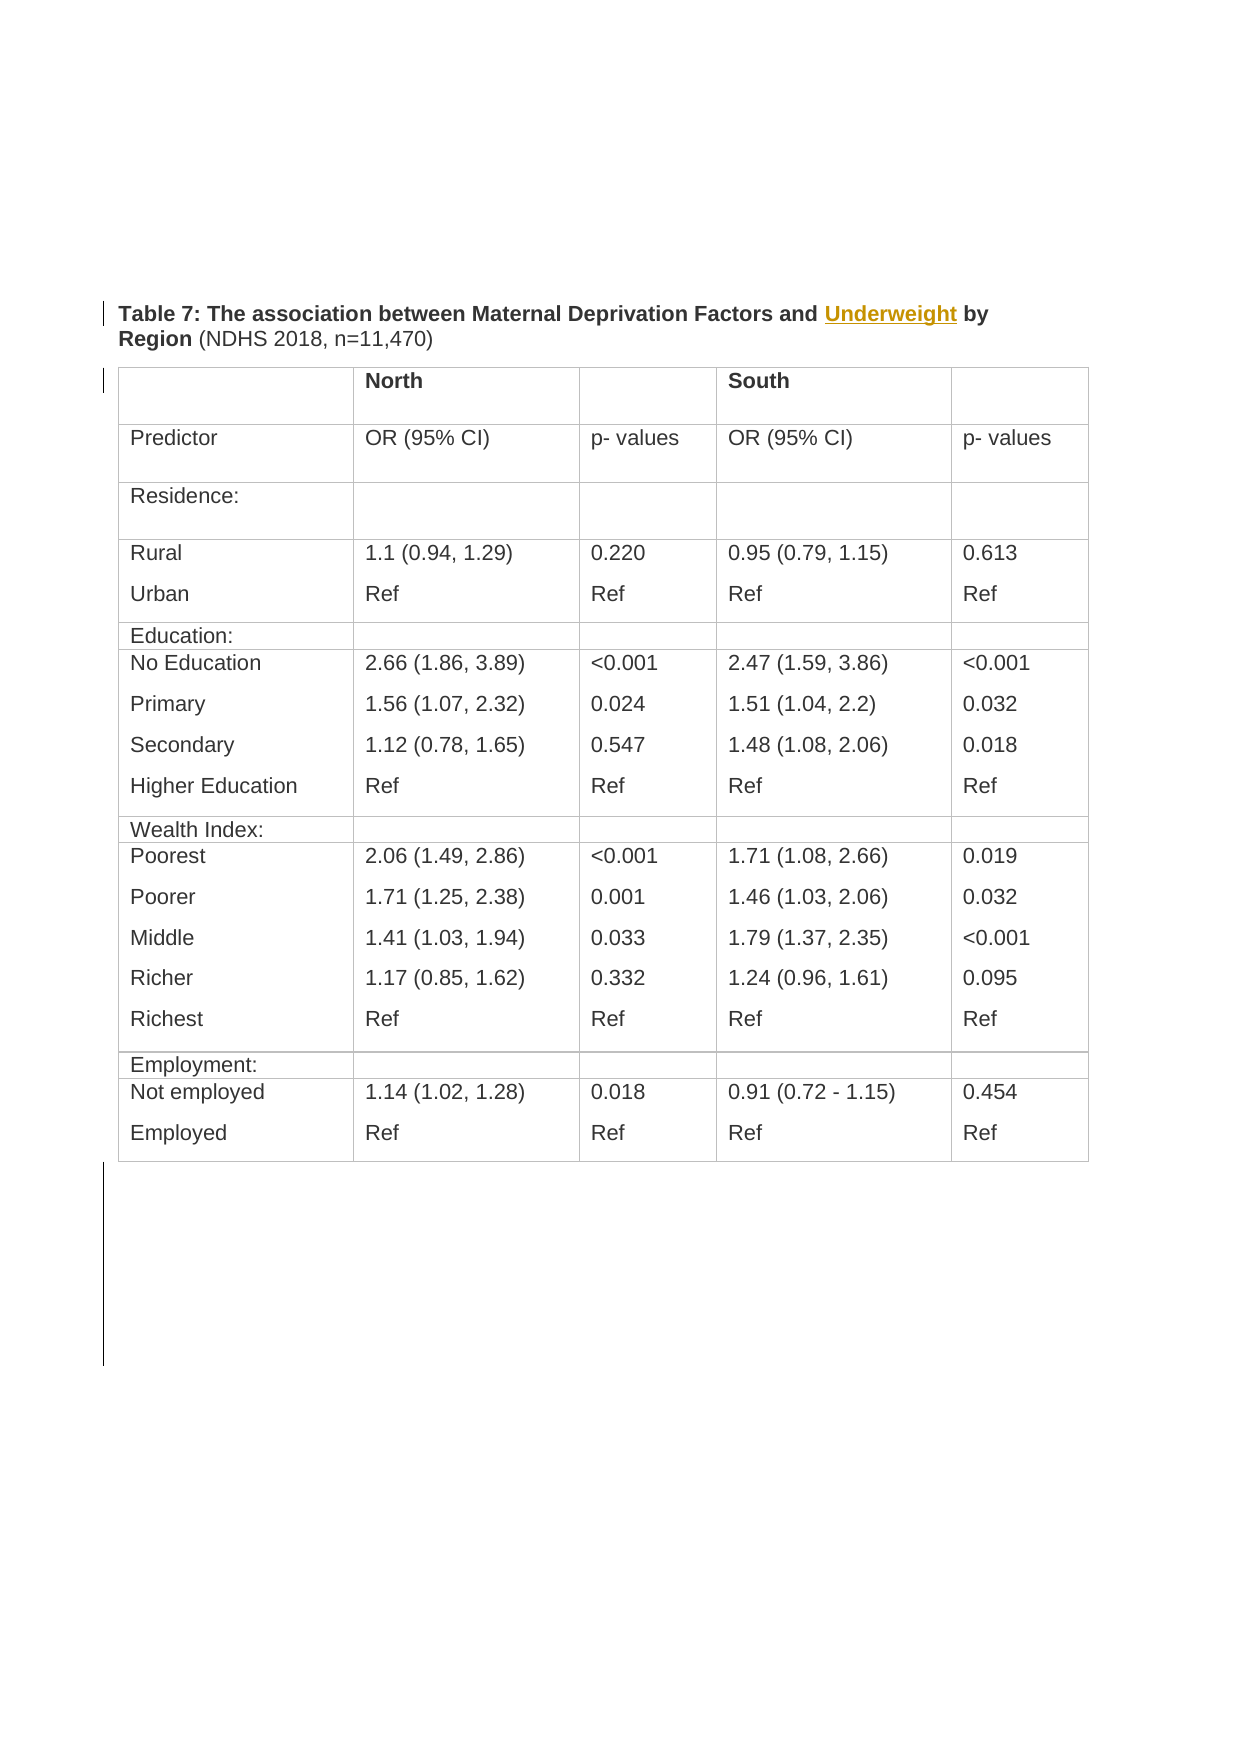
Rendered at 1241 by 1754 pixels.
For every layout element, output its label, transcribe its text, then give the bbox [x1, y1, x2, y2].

table_cell OR (95% CI) [354, 425, 579, 482]
table_cell Residence: [119, 483, 353, 539]
text Table 7: The association between Maternal Deprivation Factors and Underweight by Region (NDHS 2018, n=11,470) [118, 301, 1122, 351]
table_cell [952, 483, 1088, 539]
table_cell 0.613 Ref [952, 540, 1088, 622]
table_cell 1.14 (1.02, 1.28) Ref [354, 1079, 579, 1161]
table_header [580, 368, 716, 424]
table_cell [952, 817, 1088, 842]
table_header North [354, 368, 579, 424]
table_cell p- values [952, 425, 1088, 482]
table_header [952, 368, 1088, 424]
table_cell 0.454 Ref [952, 1079, 1088, 1161]
table_cell [580, 1053, 716, 1078]
table_cell Education: [119, 623, 353, 649]
table_cell 1.1 (0.94, 1.29) Ref [354, 540, 579, 622]
table_cell [717, 1053, 951, 1078]
table_cell [580, 623, 716, 649]
table_cell p- values [580, 425, 716, 482]
table_cell [354, 483, 579, 539]
table_cell [717, 623, 951, 649]
table_cell 0.220 Ref [580, 540, 716, 622]
table_cell <0.001 0.024 0.547 Ref [580, 650, 716, 816]
table_cell 0.91 (0.72 - 1.15) Ref [717, 1079, 951, 1161]
table_header [119, 368, 353, 424]
table_cell [580, 817, 716, 842]
table_cell Predictor [119, 425, 353, 482]
table_cell OR (95% CI) [717, 425, 951, 482]
table_cell <0.001 0.001 0.033 0.332 Ref [580, 843, 716, 1051]
table_header South [717, 368, 951, 424]
table_cell [354, 817, 579, 842]
table_cell 2.47 (1.59, 3.86) 1.51 (1.04, 2.2) 1.48 (1.08, 2.06) Ref [717, 650, 951, 816]
table_cell 2.06 (1.49, 2.86) 1.71 (1.25, 2.38) 1.41 (1.03, 1.94) 1.17 (0.85, 1.62) Ref [354, 843, 579, 1051]
table_cell [717, 817, 951, 842]
table_cell 1.71 (1.08, 2.66) 1.46 (1.03, 2.06) 1.79 (1.37, 2.35) 1.24 (0.96, 1.61) Ref [717, 843, 951, 1051]
table_cell No Education Primary Secondary Higher Education [119, 650, 353, 816]
table_cell [717, 483, 951, 539]
table_cell Poorest Poorer Middle Richer Richest [119, 843, 353, 1051]
table_cell Wealth Index: [119, 817, 353, 842]
table_cell Not employed Employed [119, 1079, 353, 1161]
table_cell [952, 1053, 1088, 1078]
table_cell Rural Urban [119, 540, 353, 622]
table_cell <0.001 0.032 0.018 Ref [952, 650, 1088, 816]
table_cell 2.66 (1.86, 3.89) 1.56 (1.07, 2.32) 1.12 (0.78, 1.65) Ref [354, 650, 579, 816]
table_cell [580, 483, 716, 539]
table_cell [354, 623, 579, 649]
table_cell 0.018 Ref [580, 1079, 716, 1161]
table_cell 0.019 0.032 <0.001 0.095 Ref [952, 843, 1088, 1051]
table_cell Employment: [119, 1053, 353, 1078]
table_cell [354, 1053, 579, 1078]
table_cell [952, 623, 1088, 649]
table_cell 0.95 (0.79, 1.15) Ref [717, 540, 951, 622]
